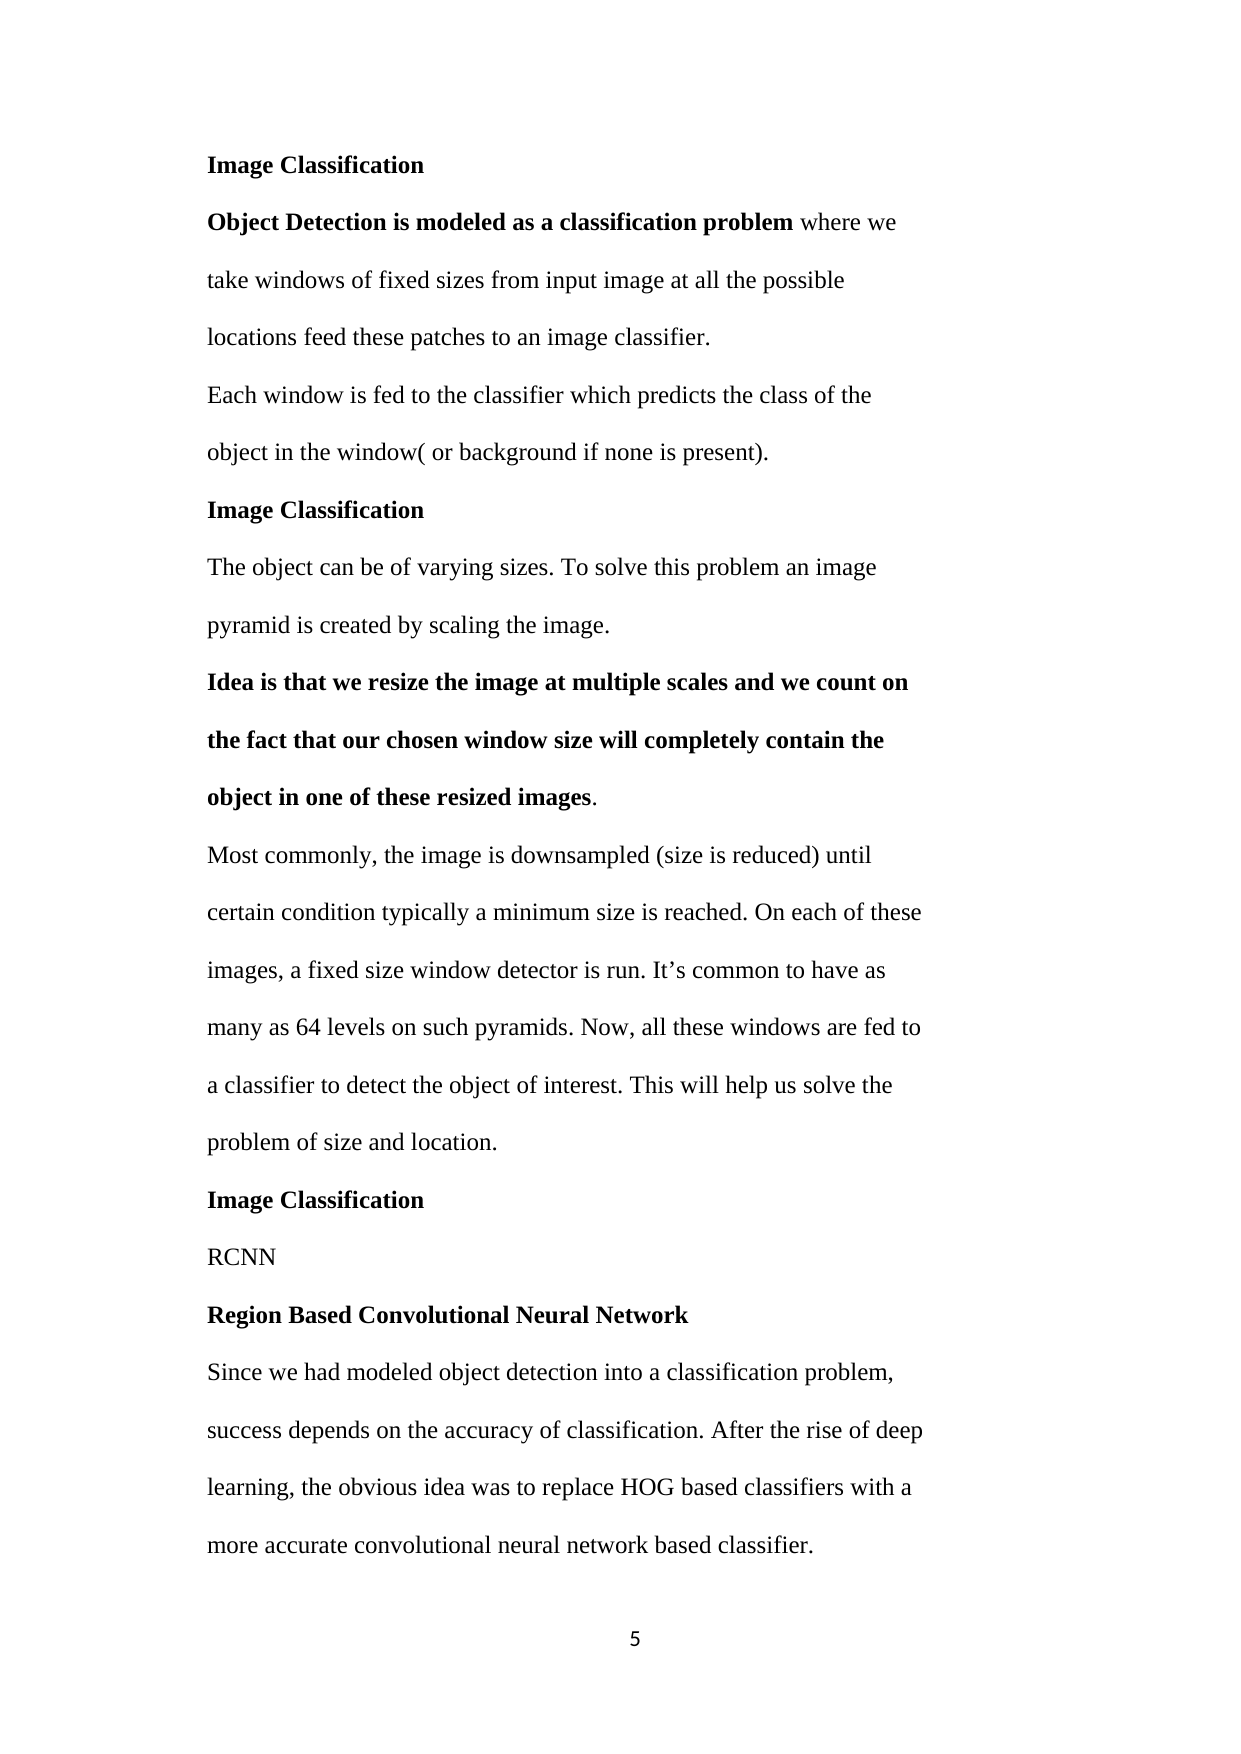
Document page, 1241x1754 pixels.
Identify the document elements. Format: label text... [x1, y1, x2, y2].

text The object can be of varying sizes. To solve this problem an image [207, 552, 1063, 581]
text a classifier to detect the object of interest. This will help us solve the [207, 1070, 1063, 1099]
text Each window is fed to the classifier which predicts the class of the [207, 380, 1063, 409]
text Idea is that we resize the image at multiple scales and we count on [207, 667, 1063, 696]
text more accurate convolutional neural network based classifier. [207, 1530, 1063, 1559]
text the fact that our chosen window size will completely contain the [207, 725, 1063, 754]
text take windows of fixed sizes from input image at all the possible [207, 265, 1063, 294]
text locations feed these patches to an image classifier. [207, 322, 1063, 351]
text Since we had modeled object detection into a classification problem, [207, 1357, 1063, 1386]
text Object Detection is modeled as a classification problem where we [207, 207, 1063, 236]
text RCNN [207, 1242, 1063, 1271]
text Image Classification [207, 495, 1063, 524]
text problem of size and location. [207, 1127, 1063, 1156]
text pyramid is created by scaling the image. [207, 610, 1063, 639]
text Most commonly, the image is downsampled (size is reduced) until [207, 840, 1063, 869]
text certain condition typically a minimum size is reached. On each of these [207, 897, 1063, 926]
text images, a fixed size window detector is run. It’s common to have as [207, 955, 1063, 984]
text Image Classification [207, 1185, 1063, 1214]
text object in the window( or background if none is present). [207, 437, 1063, 466]
text Region Based Convolutional Neural Network [207, 1300, 1063, 1329]
text success depends on the accuracy of classification. After the rise of deep [207, 1415, 1063, 1444]
text Image Classification [207, 150, 1063, 179]
text learning, the obvious idea was to replace HOG based classifiers with a [207, 1472, 1063, 1501]
text many as 64 levels on such pyramids. Now, all these windows are fed to [207, 1012, 1063, 1041]
text object in one of these resized images. [207, 782, 1063, 811]
